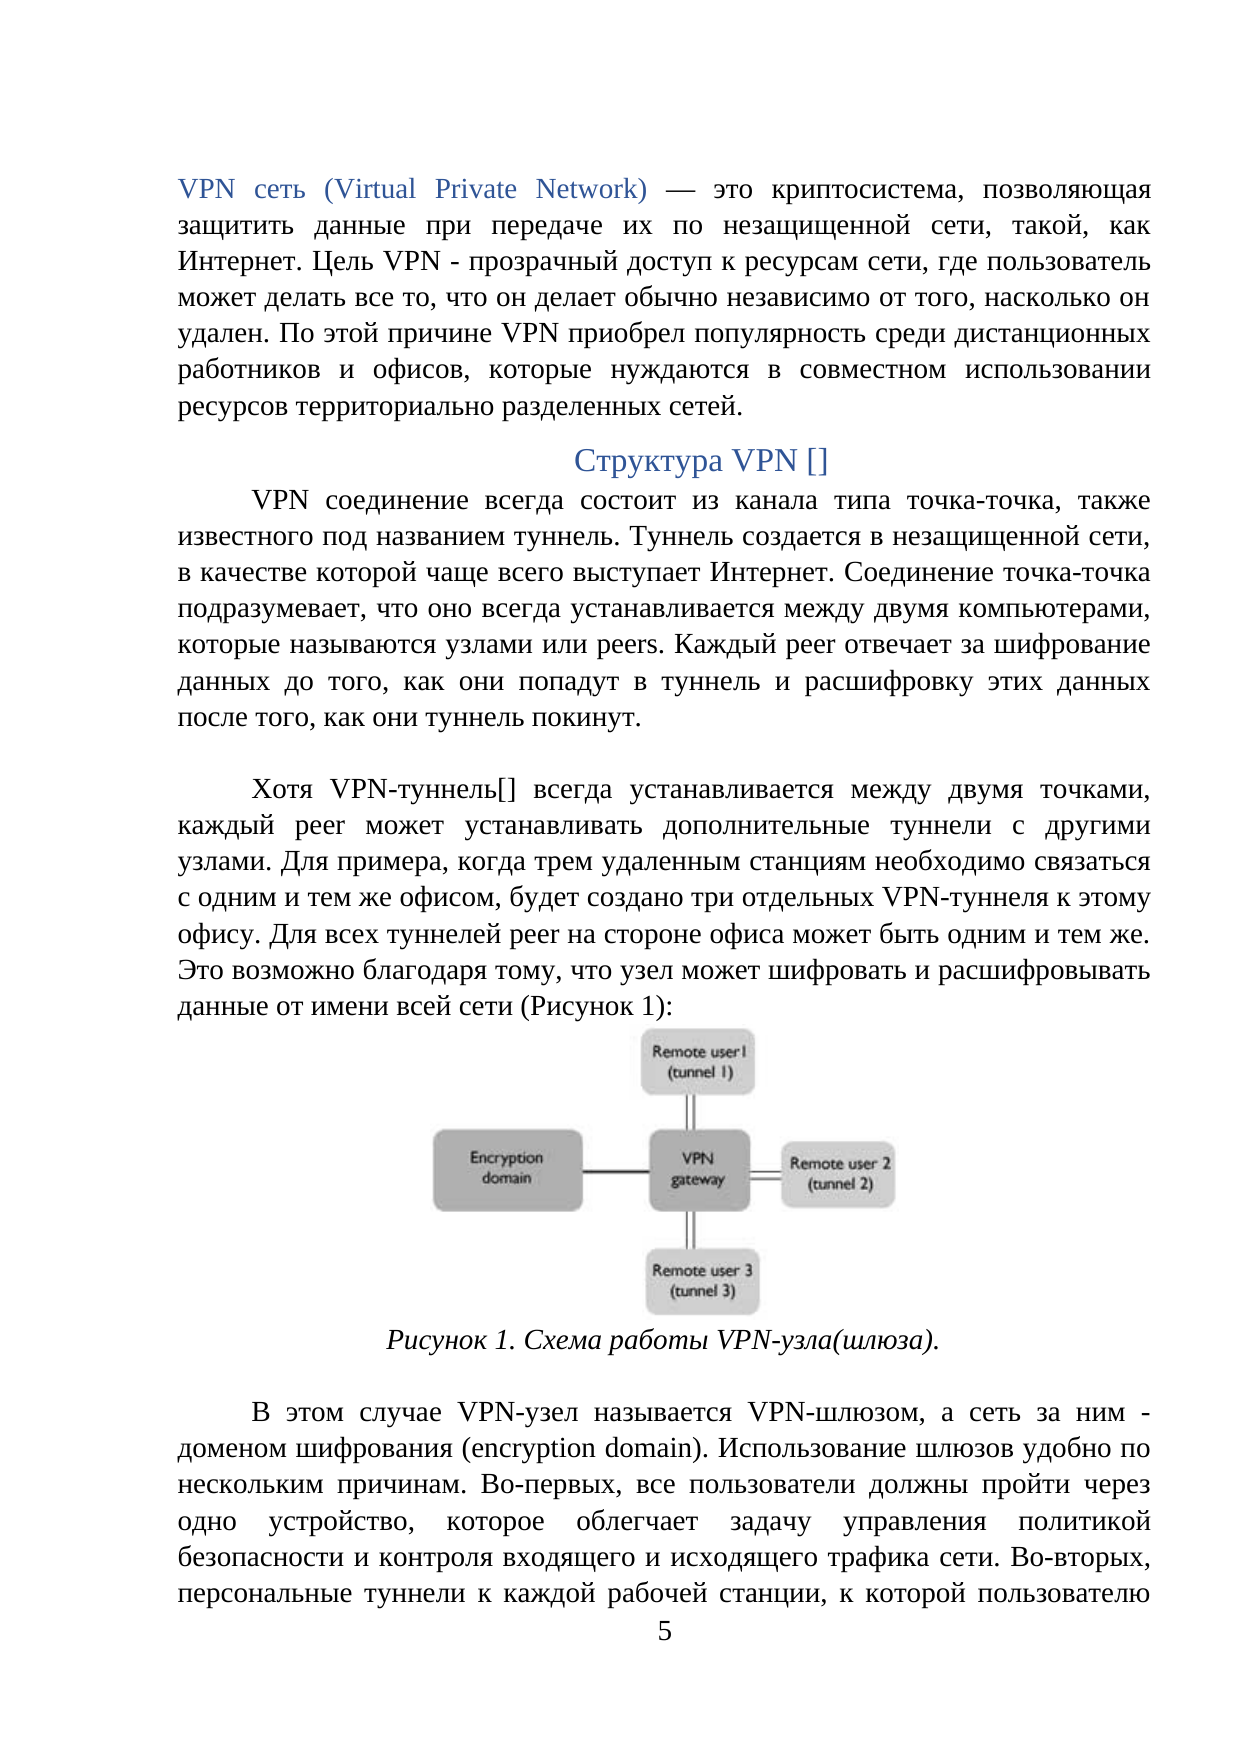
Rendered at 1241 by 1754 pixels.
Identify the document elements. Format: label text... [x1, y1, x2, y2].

list VPN соединение всегда состоит из канала типа точка-точка, также известного под названием туннель. Туннель создается в незащищенной сети, в качестве которой чаще всего выступает Интернет. Соединение точка-точка подразумевает, что оно всегда устанавливается между двумя компьютерами, которые называются узлами или peers. Каждый peer отвечает за шифрование данных до того, как они попадут в туннель и расшифровку этих данных после того, как они туннель покинут. [177, 482, 1152, 732]
picture [430, 1024, 899, 1320]
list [177, 1394, 1152, 1609]
list Рисунок 1. Схема работы VPN-узла(шлюза). [177, 1322, 1152, 1356]
list Хотя VPN-туннель[2] всегда устанавливается между двумя точками, каждый peer может устанавливать дополнительные туннели с другими узлами. Для примера, когда трем удаленным станциям необходимо связаться с одним и тем же офисом, будет создано три отдельных VPN-туннеля к этому офису. Для всех туннелей peer на стороне офиса может быть одним и тем же. Это возможно благодаря тому, что узел может шифровать и расшифровывать данные от имени всей сети (Рисунок 1): [177, 771, 1152, 1022]
list VPN сеть (Virtual Private Network) — это криптосистема, позволяющая защитить данные при передаче их по незащищенной сети, такой, как Интернет. Цель VPN - прозрачный доступ к ресурсам сети, где пользователь может делать все то, что он делает обычно независимо от того, насколько он удален. По этой причине VPN приобрел популярность среди дистанционных работников и офисов, которые нуждаются в совместном использовании ресурсов территориально разделенных сетей. [177, 171, 1152, 421]
subtitle Структура VPN [1] [177, 441, 1152, 479]
